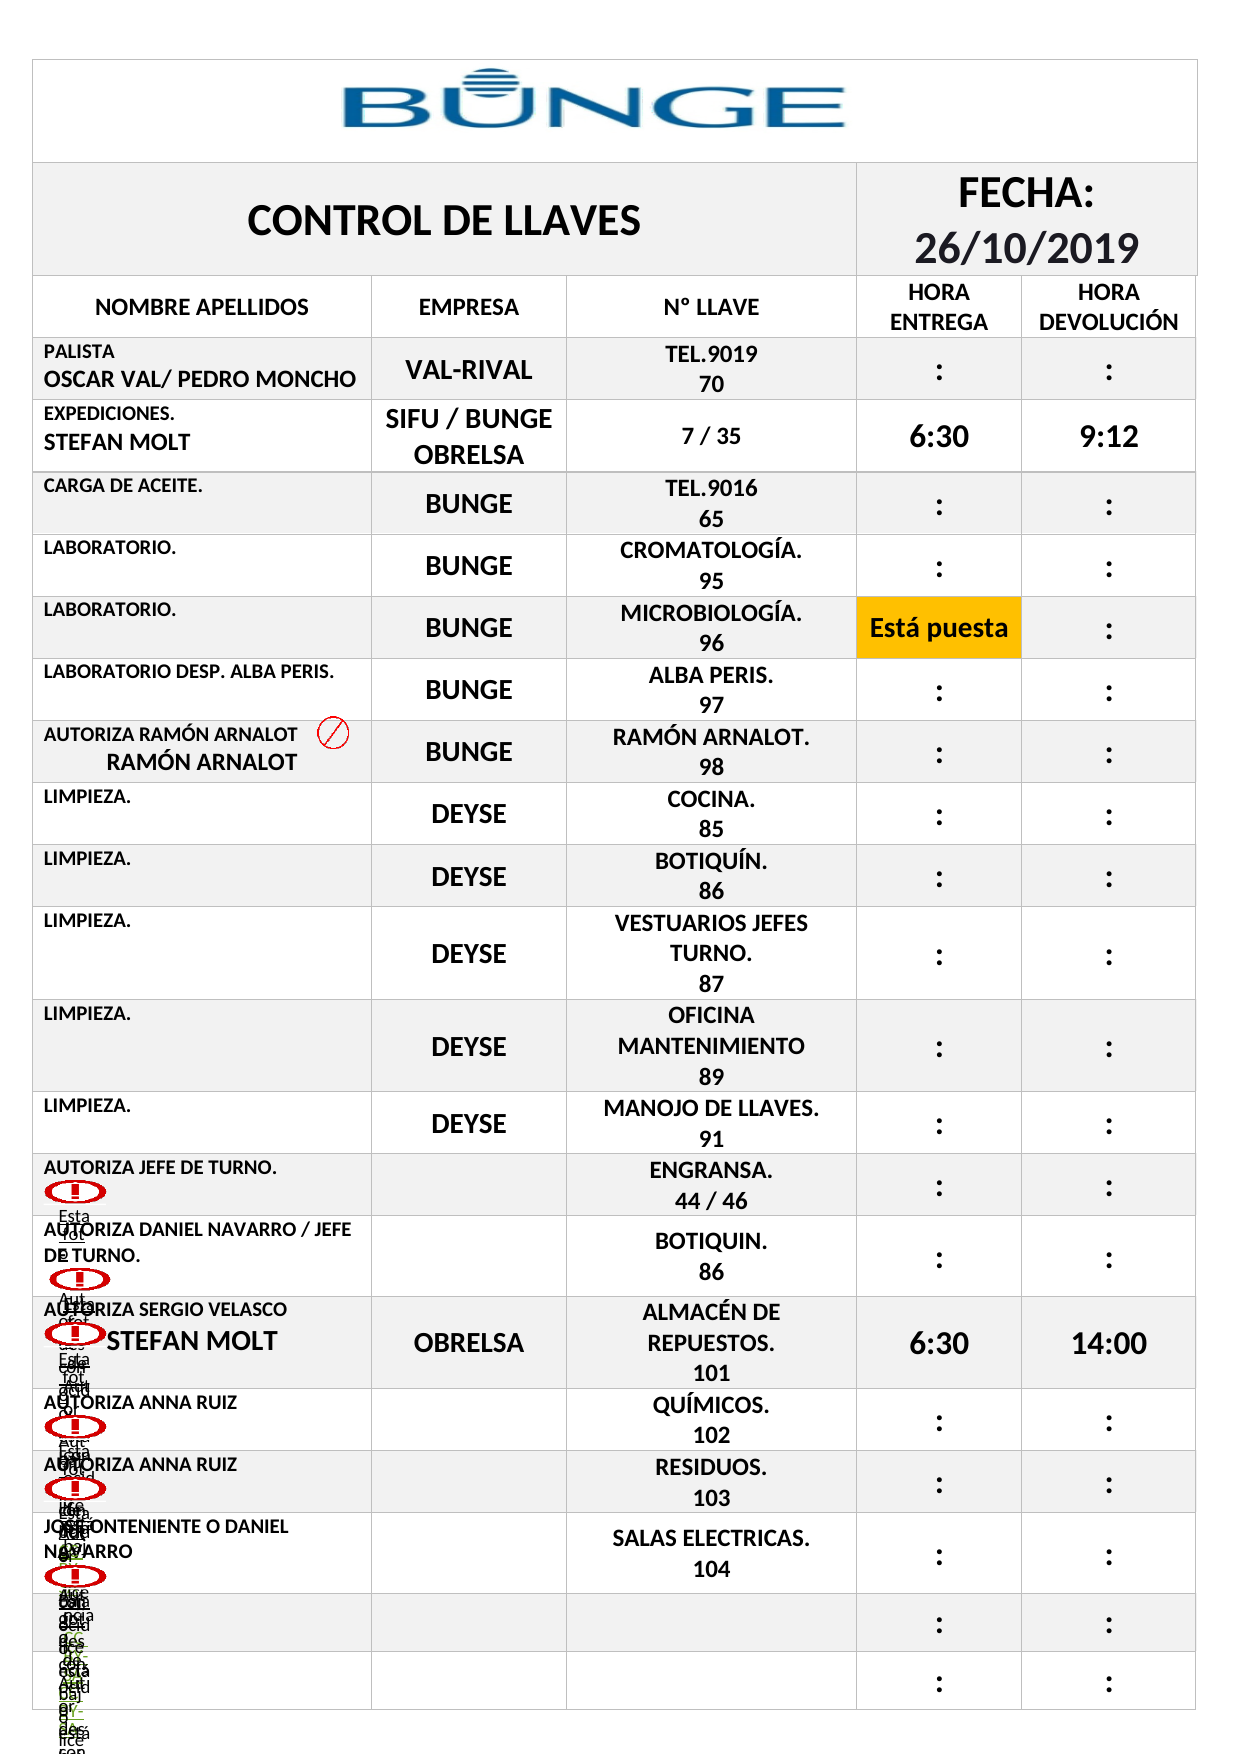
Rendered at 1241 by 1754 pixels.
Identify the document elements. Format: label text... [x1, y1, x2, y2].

table_cell : [857, 1216, 1021, 1296]
table_cell CARGA DE ACEITE. [33, 473, 371, 533]
table_cell : [857, 1513, 1021, 1592]
picture [43, 1564, 107, 1588]
table_cell : [857, 1451, 1021, 1512]
table_cell ALMACÉN DE REPUESTOS. 101 [567, 1297, 856, 1388]
table_cell : [1022, 1513, 1195, 1592]
table_cell ENGRANSA. 44 / 46 [567, 1154, 856, 1215]
table_cell AUTORIZA RAMÓN ARNALOT RAMÓN ARNALOT [33, 721, 371, 782]
table_cell : [1022, 783, 1195, 844]
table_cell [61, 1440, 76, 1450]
table_cell 9:12 [1022, 400, 1195, 471]
table_cell [372, 1389, 566, 1450]
table_cell QUÍMICOS. 102 [567, 1389, 856, 1450]
table_cell [372, 1513, 566, 1592]
table_cell : [857, 1389, 1021, 1450]
picture [43, 1414, 107, 1439]
table_cell BOTIQUIN. 86 [567, 1216, 856, 1296]
table_cell CONTROL DE LLAVES [33, 163, 856, 275]
picture [317, 716, 349, 749]
table_cell MICROBIOLOGÍA. 96 [567, 597, 856, 658]
table_cell LABORATORIO. [33, 597, 371, 658]
table_cell OBRELSA [372, 1297, 566, 1388]
table_cell AUTORIZA JEFE DE TURNO. [33, 1154, 371, 1215]
table_cell BUNGE [372, 473, 566, 533]
table_cell ALBA PERIS. 97 [567, 659, 856, 720]
table_cell : [1022, 659, 1195, 720]
table_cell AUTORIZA ANNA RUIZ [76, 1389, 371, 1450]
table_cell COCINA. 85 [567, 783, 856, 844]
table_cell RAMÓN ARNALOT. 98 [567, 721, 856, 782]
table_cell DEYSE [372, 783, 566, 844]
table_cell : [857, 1092, 1021, 1153]
table_cell : [857, 1652, 1021, 1709]
table_cell LIMPIEZA. [33, 1000, 371, 1091]
table_cell AUTORIZA ANNA RUIZ [81, 1451, 371, 1512]
table_cell [567, 1652, 856, 1709]
table_cell HORA DEVOLUCIÓN [1022, 276, 1195, 337]
table_cell : [1022, 535, 1195, 596]
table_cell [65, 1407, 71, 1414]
table_cell 6:30 [857, 1297, 1021, 1388]
table_cell [372, 1594, 566, 1651]
table_cell : [1022, 1000, 1195, 1091]
picture [43, 1179, 107, 1204]
table_cell : [1022, 597, 1195, 658]
table_cell BUNGE [372, 721, 566, 782]
table_cell SALAS ELECTRICAS. 104 [567, 1513, 856, 1592]
table_cell : [857, 907, 1021, 999]
table_cell BUNGE [372, 597, 566, 658]
table_cell : [1022, 1389, 1195, 1450]
picture [48, 1267, 111, 1291]
table_cell LIMPIEZA. [33, 1092, 371, 1153]
table_cell HORA ENTREGA [857, 276, 1021, 337]
table_cell AUTORIZA ANNA RUIZ [33, 1451, 82, 1512]
table_cell : [1022, 1594, 1195, 1651]
table_cell : [857, 473, 1021, 533]
table_cell NOMBRE APELLIDOS [33, 276, 371, 337]
table_cell BUNGE [372, 659, 566, 720]
table_cell : [1022, 1216, 1195, 1296]
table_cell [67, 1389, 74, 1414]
table_cell EMPRESA [372, 276, 566, 337]
picture [336, 59, 852, 138]
table_cell : [1022, 473, 1195, 533]
picture [43, 1321, 107, 1346]
table_cell [33, 1652, 371, 1709]
table_cell LABORATORIO. [33, 535, 371, 596]
table_cell VESTUARIOS JEFES TURNO. 87 [567, 907, 856, 999]
table_cell : [857, 338, 1021, 399]
table_cell AUTORIZA SERGIO VELASCO STEFAN MOLT [33, 1297, 371, 1388]
table_cell [372, 1154, 566, 1215]
table_cell OFICINA MANTENIMIENTO 89 [567, 1000, 856, 1091]
table_cell RESIDUOS. 103 [567, 1451, 856, 1512]
table_cell MANOJO DE LLAVES. 91 [567, 1092, 856, 1153]
table_cell : [1022, 1154, 1195, 1215]
table_cell : [1022, 1092, 1195, 1153]
table_cell CROMATOLOGÍA. 95 [567, 535, 856, 596]
table_cell TEL.9019 70 [567, 338, 856, 399]
table_cell DEYSE [372, 845, 566, 906]
table_cell 14:00 [1022, 1297, 1195, 1388]
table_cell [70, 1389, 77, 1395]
table_cell TEL.9016 65 [567, 473, 856, 533]
table_cell DEYSE [372, 907, 566, 999]
table_cell EXPEDICIONES. STEFAN MOLT [33, 400, 371, 471]
table_cell Nº LLAVE [567, 276, 856, 337]
table_cell : [1022, 845, 1195, 906]
table_cell 7 / 35 [567, 400, 856, 471]
table_cell : [857, 535, 1021, 596]
table_cell DEYSE [372, 1000, 566, 1091]
table_cell : [857, 783, 1021, 844]
table_cell : [857, 659, 1021, 720]
table_cell BOTIQUÍN. 86 [567, 845, 856, 906]
table_cell AUTORIZA ANNA RUIZ [33, 1389, 64, 1450]
table_cell FECHA: 26/10/2019 [857, 163, 1197, 275]
table_cell [372, 1216, 566, 1296]
table_cell SIFU / BUNGE OBRELSA [372, 400, 566, 471]
table_cell DEYSE [372, 1092, 566, 1153]
table_cell [567, 1594, 856, 1651]
table_cell [372, 1652, 566, 1709]
table_cell PALISTA OSCAR VAL/ PEDRO MONCHO [33, 338, 371, 399]
table_cell LIMPIEZA. [33, 907, 371, 999]
table_cell BUNGE [372, 535, 566, 596]
table_cell JOSE ONTENIENTE O DANIEL NAVARRO [33, 1513, 371, 1592]
table_cell [33, 1594, 371, 1651]
table_cell : [857, 1000, 1021, 1091]
table_cell Está puesta [857, 597, 1021, 658]
table_header [33, 60, 1197, 162]
table_cell LIMPIEZA. [33, 845, 371, 906]
table_cell : [1022, 907, 1195, 999]
table_cell : [857, 1594, 1021, 1651]
table_cell : [1022, 1652, 1195, 1709]
table_cell : [857, 1154, 1021, 1215]
table_cell VAL-RIVAL [372, 338, 566, 399]
table_cell : [857, 845, 1021, 906]
picture [43, 1476, 107, 1501]
table_cell AUTORIZA DANIEL NAVARRO / JEFE DE TURNO. [33, 1216, 371, 1296]
table_cell LABORATORIO DESP. ALBA PERIS. [33, 659, 371, 720]
table_cell 6:30 [857, 400, 1021, 471]
table_cell : [1022, 1451, 1195, 1512]
table_cell : [857, 721, 1021, 782]
table_cell [372, 1451, 566, 1512]
table_cell : [1022, 721, 1195, 782]
table_cell : [1022, 338, 1195, 399]
table_cell LIMPIEZA. [33, 783, 371, 844]
